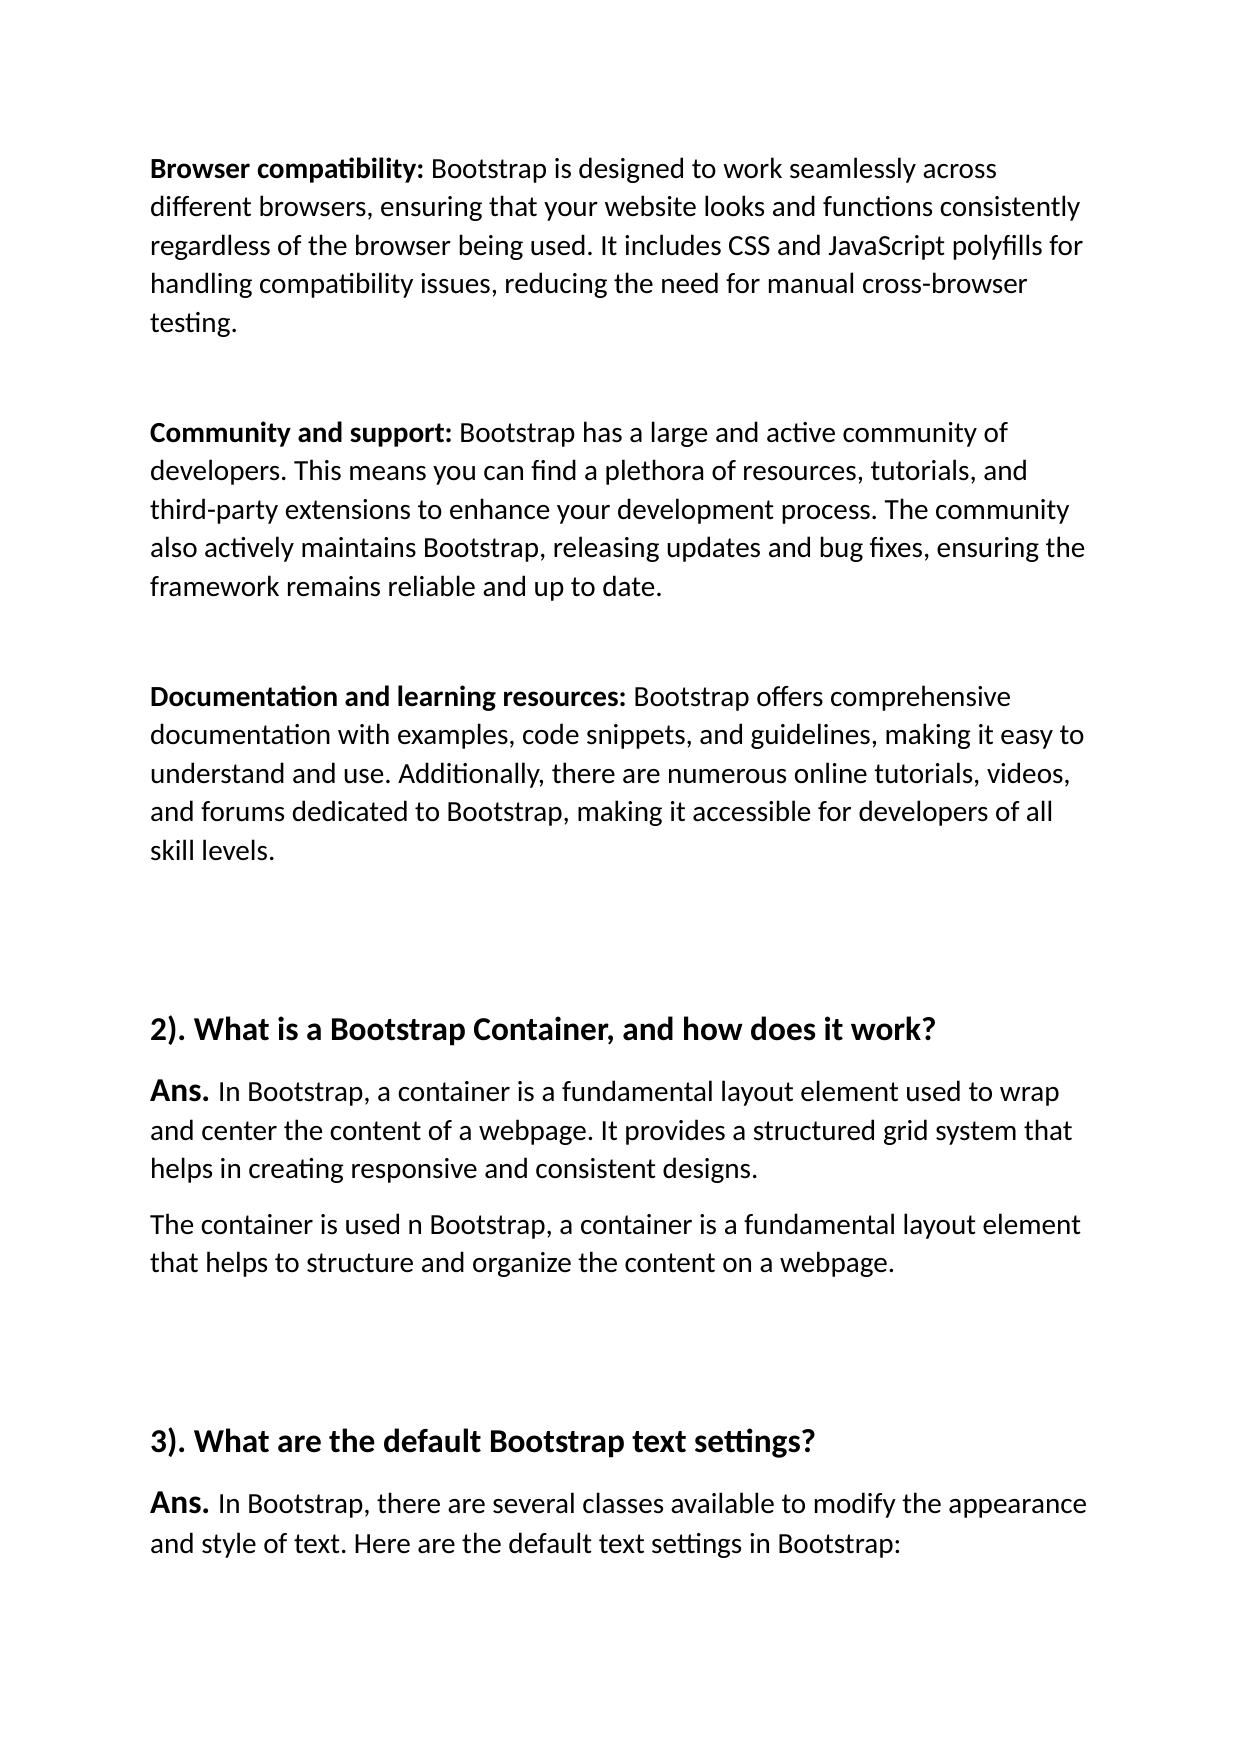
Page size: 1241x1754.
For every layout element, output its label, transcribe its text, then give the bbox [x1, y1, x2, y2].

text 2). What is a Bootstrap Container, and how does it work? [150, 1008, 1090, 1049]
text 3). What are the default Bootstrap text settings? [150, 1421, 1090, 1461]
text Browser compatibility: Bootstrap is designed to work seamlessly across different browsers, ensuring that your website looks and functions consistently regardless of the browser being used. It includes CSS and JavaScript polyfills for handling compatibility issues, reducing the need for manual cross-browser testing. [150, 150, 1090, 339]
text Documentation and learning resources: Bootstrap offers comprehensive documentation with examples, code snippets, and guidelines, making it easy to understand and use. Additionally, there are numerous online tutorials, videos, and forums dedicated to Bootstrap, making it accessible for developers of all skill levels. [150, 678, 1090, 867]
text Ans. In Bootstrap, there are several classes available to modify the appearance and style of text. Here are the default text settings in Bootstrap: [150, 1481, 1090, 1560]
text Ans. In Bootstrap, a container is a fundamental layout element used to wrap and center the content of a webpage. It provides a structured grid system that helps in creating responsive and consistent designs. [150, 1069, 1090, 1186]
text The container is used n Bootstrap, a container is a fundamental layout element that helps to structure and organize the content on a webpage. [150, 1206, 1090, 1280]
text Community and support: Bootstrap has a large and active community of developers. This means you can find a plethora of resources, tutorials, and third-party extensions to enhance your development process. The community also actively maintains Bootstrap, releasing updates and bug fixes, ensuring the framework remains reliable and up to date. [150, 414, 1090, 603]
